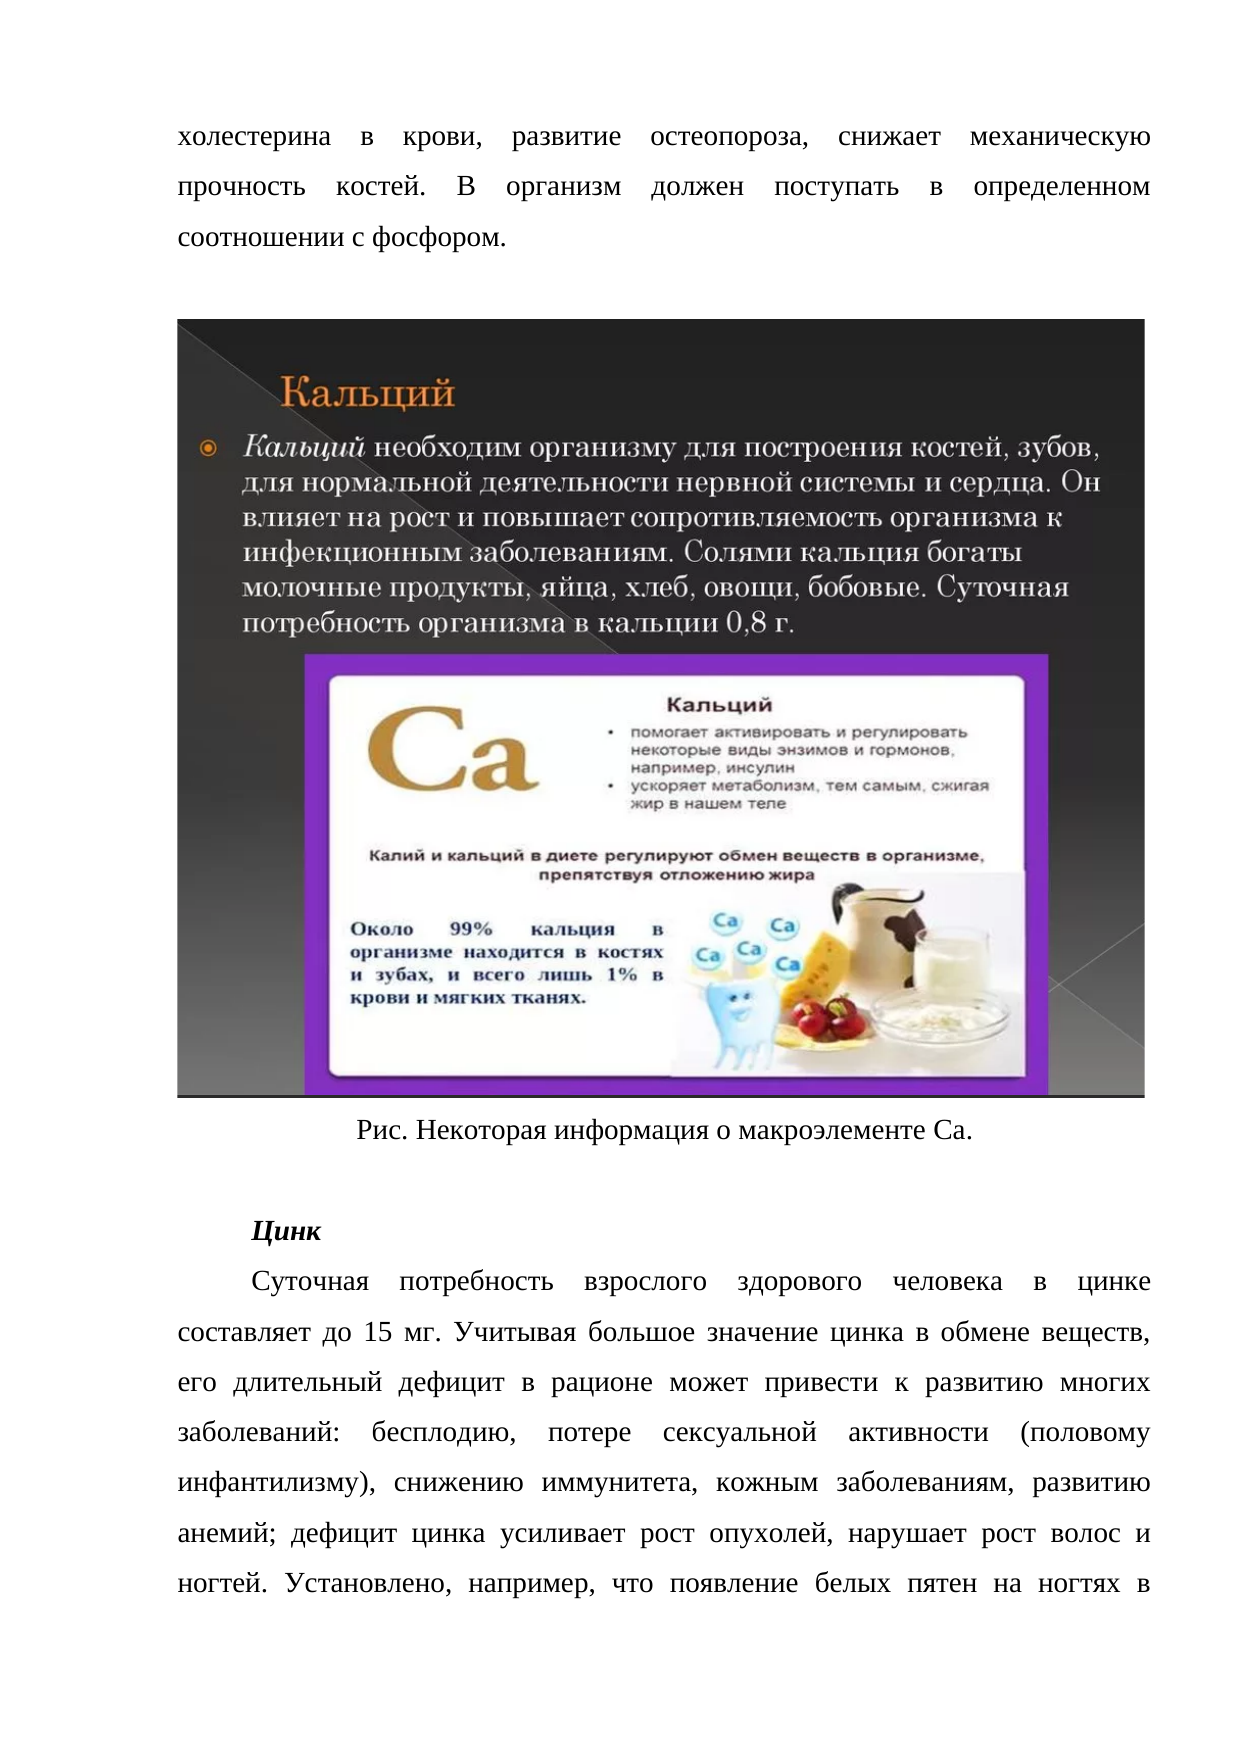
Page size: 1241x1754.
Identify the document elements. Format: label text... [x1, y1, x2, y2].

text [177, 118, 1152, 252]
picture [177, 319, 1145, 1098]
text Цинк [177, 1213, 1152, 1247]
text Рис. Некоторая информация о макроэлементе Ca. [177, 1112, 1152, 1146]
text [177, 1263, 1152, 1599]
